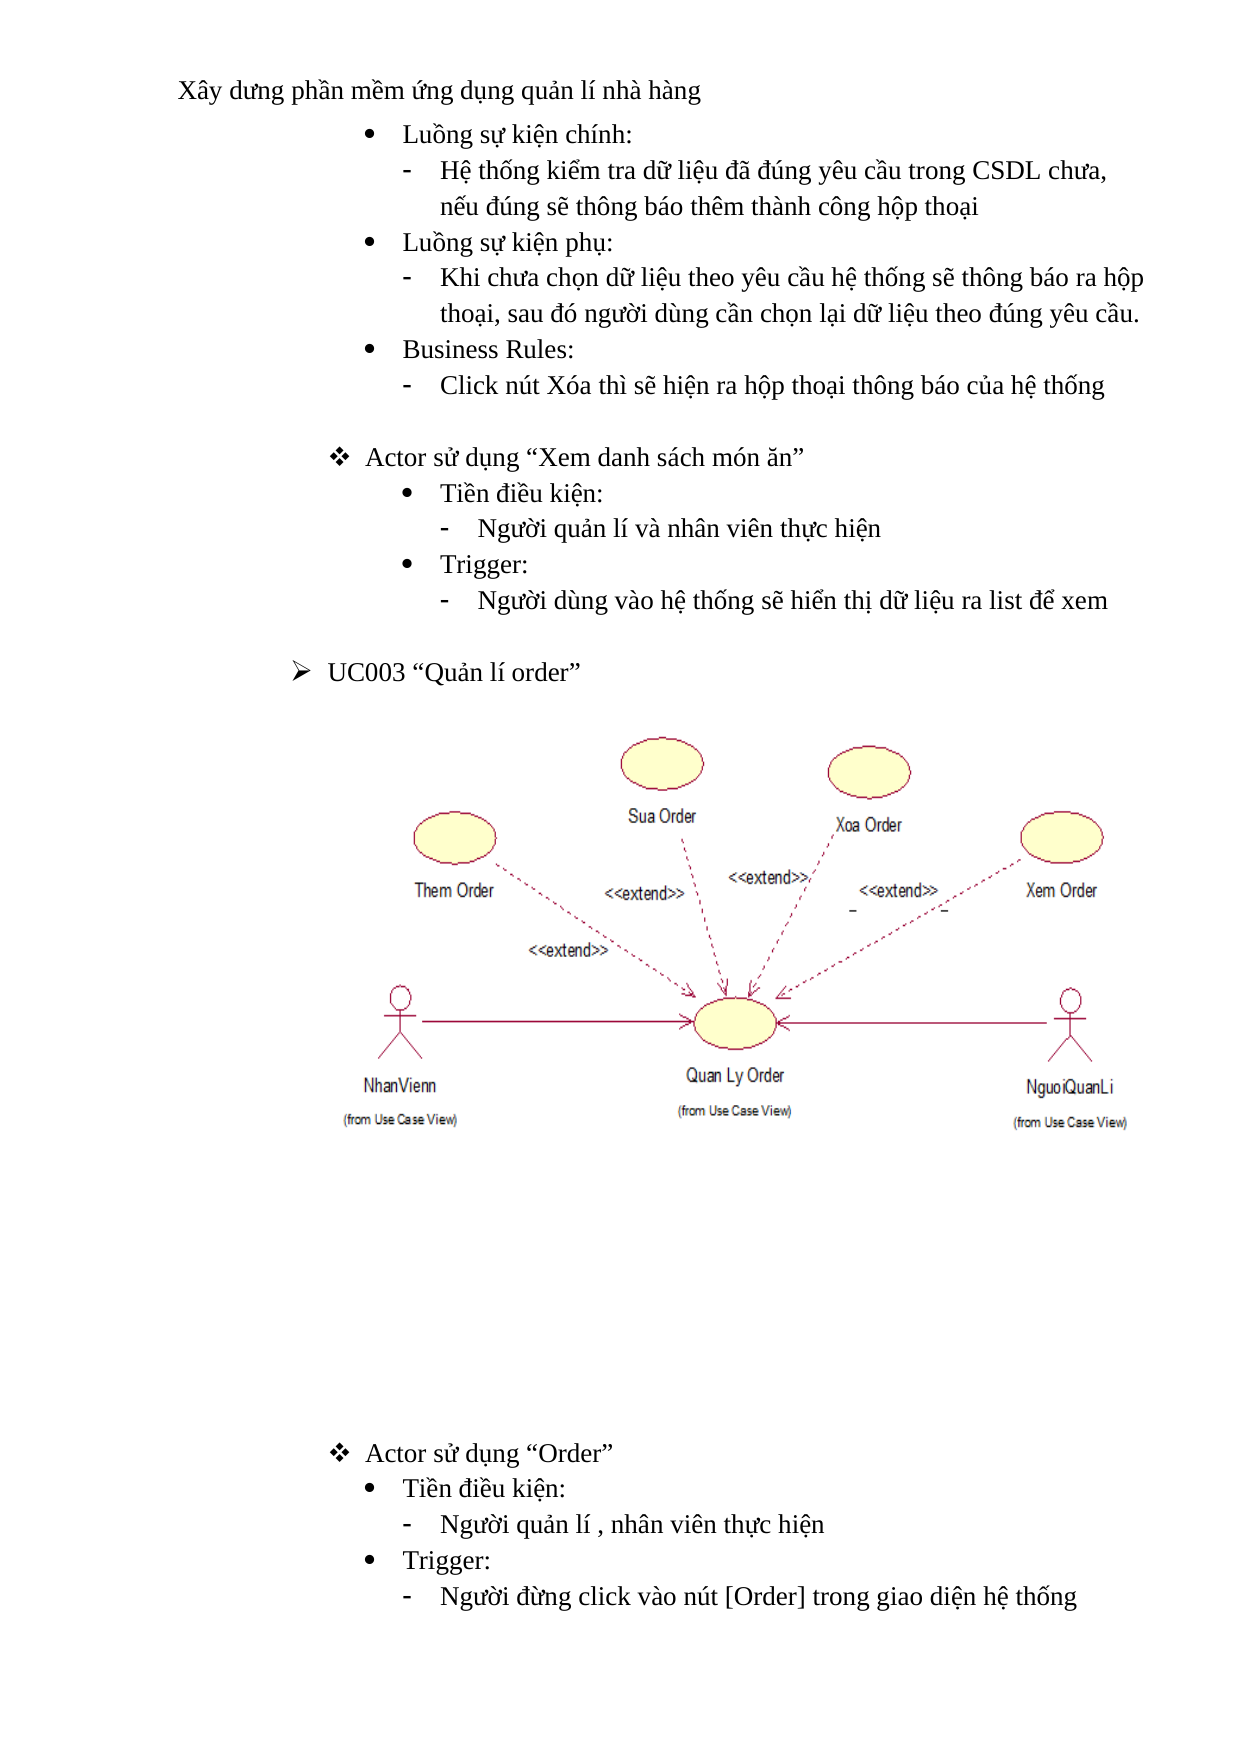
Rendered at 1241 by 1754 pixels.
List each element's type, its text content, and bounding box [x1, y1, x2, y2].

list Hệ thống kiểm tra dữ liệu đã đúng yêu cầu trong CSDL chưa, nếu đúng sẽ thông báo thêm thành công hộp thoại [402, 154, 1152, 221]
list Người quản lí và nhân viên thực hiện [440, 513, 1152, 544]
list Tiền điều kiện: [402, 477, 1152, 508]
list Người quản lí , nhân viên thực hiện [402, 1508, 1152, 1540]
list UC003 “Quản lí order” [290, 656, 1152, 688]
list Người dùng vào hệ thống sẽ hiển thị dữ liệu ra list để xem [440, 584, 1152, 616]
list Luồng sự kiện phụ: [365, 226, 1152, 257]
list Business Rules: [365, 333, 1152, 364]
list Click nút Xóa thì sẽ hiện ra hộp thoại thông báo của hệ thống [402, 369, 1152, 400]
list Trigger: [402, 548, 1152, 580]
list Actor sử dụng “Order” [327, 1437, 1152, 1468]
list Trigger: [365, 1544, 1152, 1576]
list Người đừng click vào nút [Order] trong giao diện hệ thống [402, 1580, 1152, 1612]
list Luồng sự kiện chính: [365, 118, 1152, 149]
list Tiền điều kiện: [365, 1473, 1152, 1504]
picture [327, 692, 1179, 1254]
list Khi chưa chọn dữ liệu theo yêu cầu hệ thống sẽ thông báo ra hộp thoại, sau đó người dùng cần chọn lại dữ liệu theo đúng yêu cầu. [402, 262, 1152, 328]
list Actor sử dụng “Xem danh sách món ăn” [327, 441, 1152, 472]
